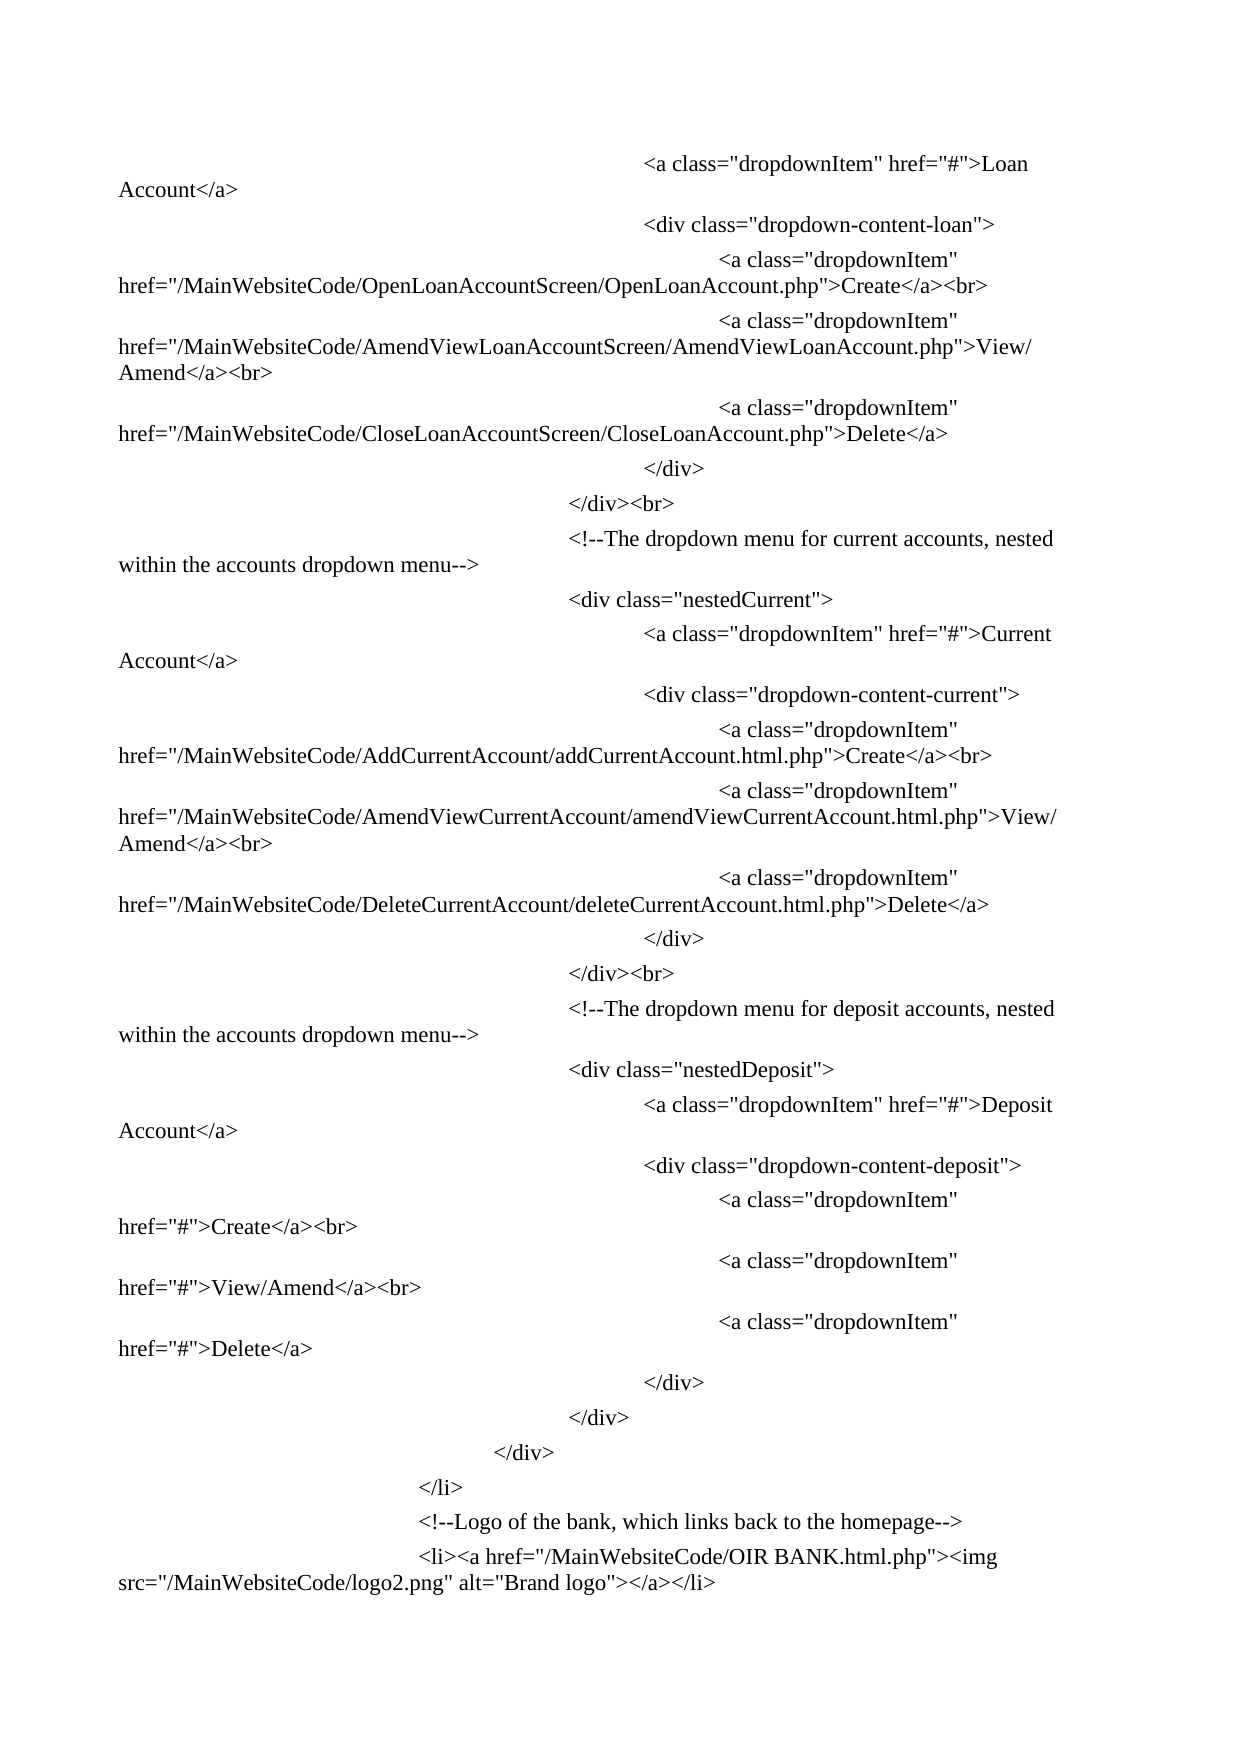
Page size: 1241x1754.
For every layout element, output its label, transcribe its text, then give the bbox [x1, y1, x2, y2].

text </div> [118, 1404, 1090, 1431]
text <div class="nestedDeposit"> [118, 1056, 1090, 1082]
text <div class="dropdown-content-deposit"> [118, 1152, 1090, 1178]
text <a class="dropdownItem" href="/MainWebsiteCode/CloseLoanAccountScreen/CloseLoanAccount.php">Delete</a> [118, 394, 1090, 447]
text </div> [118, 1439, 1090, 1465]
text <a class="dropdownItem" href="#">Delete</a> [118, 1308, 1090, 1361]
text <a class="dropdownItem" href="#">Current Account</a> [118, 620, 1090, 673]
text <a class="dropdownItem" href="/MainWebsiteCode/AddCurrentAccount/addCurrentAccount.html.php">Create</a><br> [118, 716, 1090, 769]
text <a class="dropdownItem" href="#">Deposit Account</a> [118, 1091, 1090, 1143]
text </div><br> [118, 960, 1090, 987]
text </div> [118, 455, 1090, 482]
text <div class="nestedCurrent"> [118, 586, 1090, 612]
text <!--The dropdown menu for deposit accounts, nested within the accounts dropdown menu--> [118, 995, 1090, 1048]
text <a class="dropdownItem" href="/MainWebsiteCode/OpenLoanAccountScreen/OpenLoanAccount.php">Create</a><br> [118, 246, 1090, 298]
text <a class="dropdownItem" href="/MainWebsiteCode/AmendViewLoanAccountScreen/AmendViewLoanAccount.php">View/Amend</a><br> [118, 307, 1090, 386]
text <a class="dropdownItem" href="/MainWebsiteCode/DeleteCurrentAccount/deleteCurrentAccount.html.php">Delete</a> [118, 864, 1090, 917]
text <a class="dropdownItem" href="#">Loan Account</a> [118, 150, 1090, 203]
text <a class="dropdownItem" href="#">View/Amend</a><br> [118, 1247, 1090, 1300]
text <!--The dropdown menu for current accounts, nested within the accounts dropdown menu--> [118, 524, 1090, 577]
text </li> [118, 1473, 1090, 1500]
text </div> [118, 926, 1090, 952]
text <a class="dropdownItem" href="#">Create</a><br> [118, 1186, 1090, 1239]
text </div><br> [118, 490, 1090, 516]
text <!--Logo of the bank, which links back to the homepage--> [118, 1508, 1090, 1534]
text <a class="dropdownItem" href="/MainWebsiteCode/AmendViewCurrentAccount/amendViewCurrentAccount.html.php">View/Amend</a><br> [118, 777, 1090, 856]
text <div class="dropdown-content-current"> [118, 681, 1090, 708]
text <div class="dropdown-content-loan"> [118, 211, 1090, 237]
text <li><a href="/MainWebsiteCode/OIR BANK.html.php"><img src="/MainWebsiteCode/logo2.png" alt="Brand logo"></a></li> [118, 1543, 1090, 1596]
text </div> [118, 1369, 1090, 1396]
